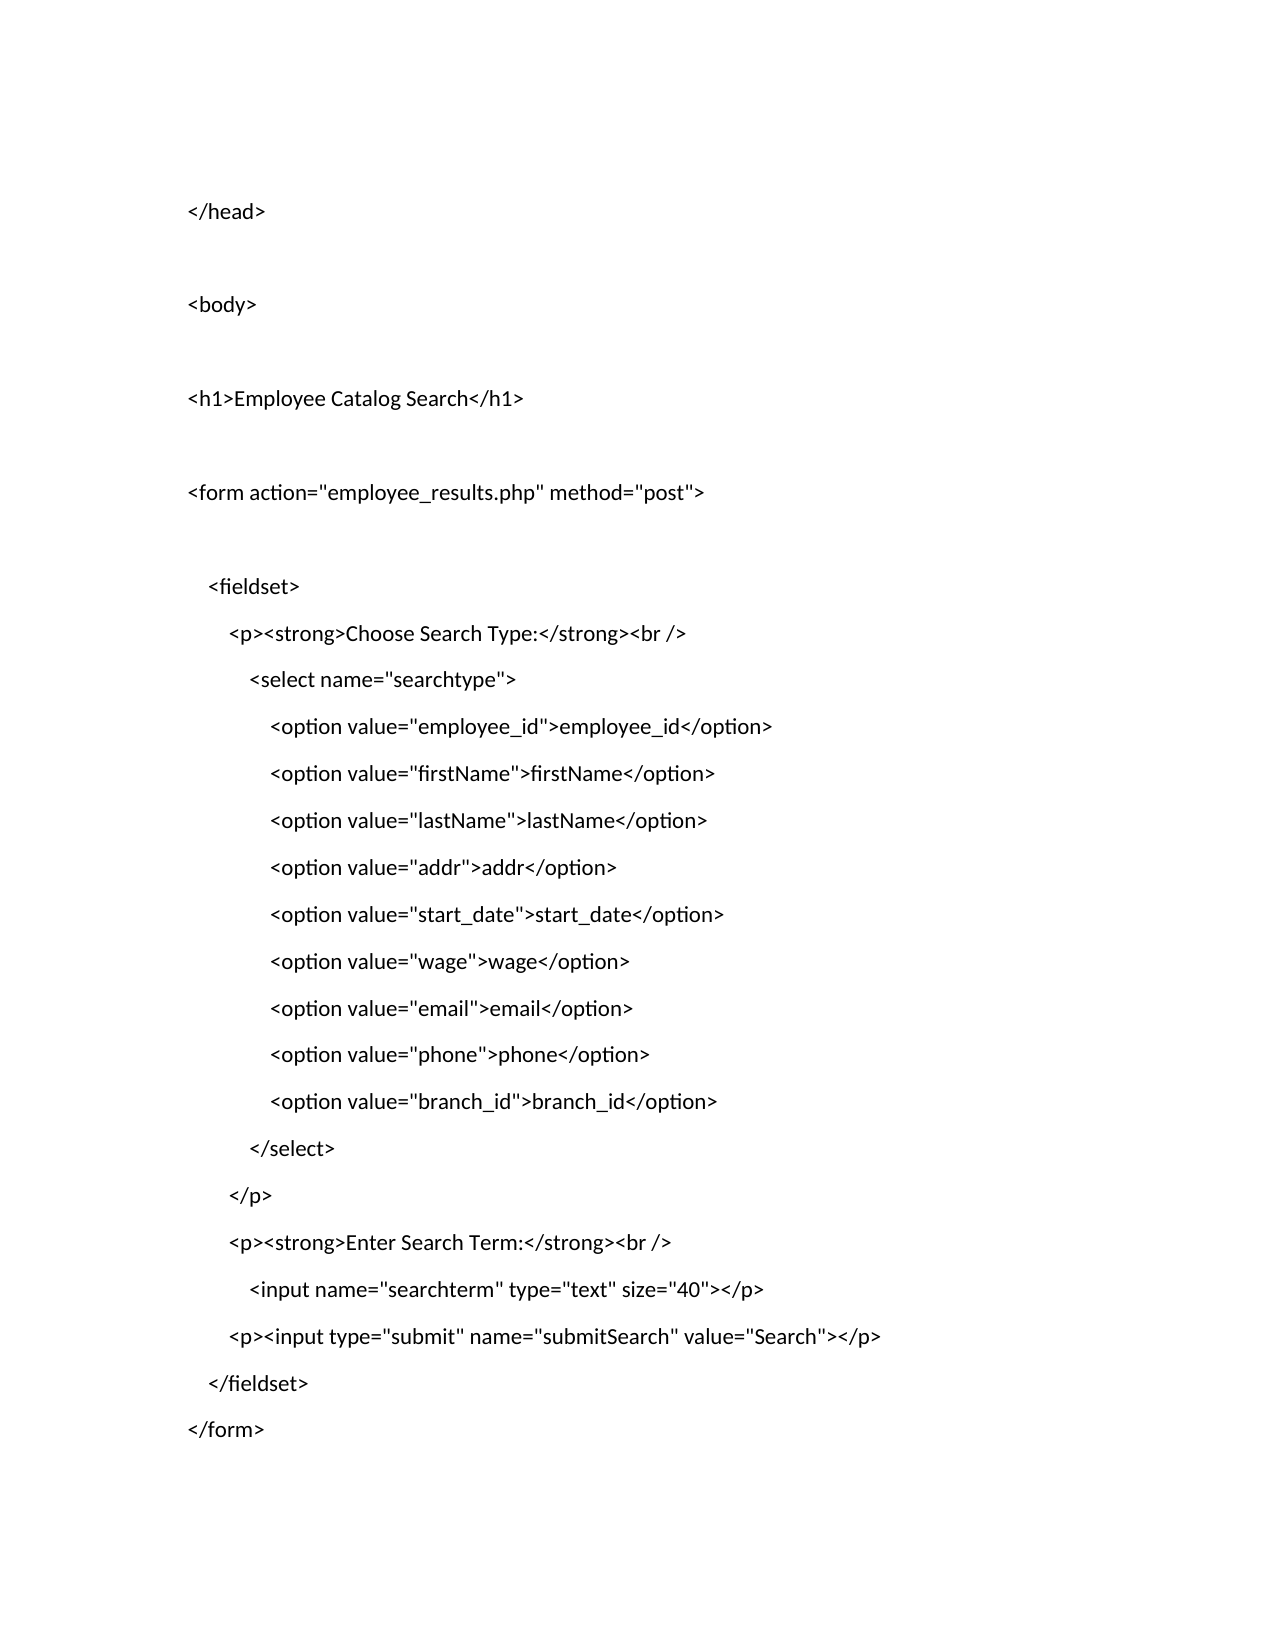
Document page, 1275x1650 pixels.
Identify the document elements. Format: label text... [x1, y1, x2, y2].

text <p><strong>Enter Search Term:</strong><br /> [187, 1228, 1087, 1256]
text <fieldset> [187, 572, 1087, 600]
text <body> [187, 291, 1087, 319]
text <select name="searchtype"> [187, 666, 1087, 694]
text <option value="phone">phone</option> [187, 1041, 1087, 1069]
text </form> [187, 1416, 1087, 1444]
text <option value="email">email</option> [187, 994, 1087, 1022]
text <input name="searchterm" type="text" size="40"></p> [187, 1275, 1087, 1303]
text <option value="employee_id">employee_id</option> [187, 712, 1087, 741]
text <form action="employee_results.php" method="post"> [187, 478, 1087, 506]
text </p> [187, 1181, 1087, 1209]
text <p><input type="submit" name="submitSearch" value="Search"></p> [187, 1322, 1087, 1350]
text <option value="firstName">firstName</option> [187, 759, 1087, 787]
text <option value="lastName">lastName</option> [187, 806, 1087, 834]
text <h1>Employee Catalog Search</h1> [187, 384, 1087, 412]
text </fieldset> [187, 1369, 1087, 1397]
text <option value="branch_id">branch_id</option> [187, 1087, 1087, 1116]
text <option value="addr">addr</option> [187, 853, 1087, 881]
text <option value="start_date">start_date</option> [187, 900, 1087, 928]
text </head> [187, 197, 1087, 225]
text <option value="wage">wage</option> [187, 947, 1087, 975]
text <p><strong>Choose Search Type:</strong><br /> [187, 619, 1087, 647]
text </select> [187, 1134, 1087, 1162]
